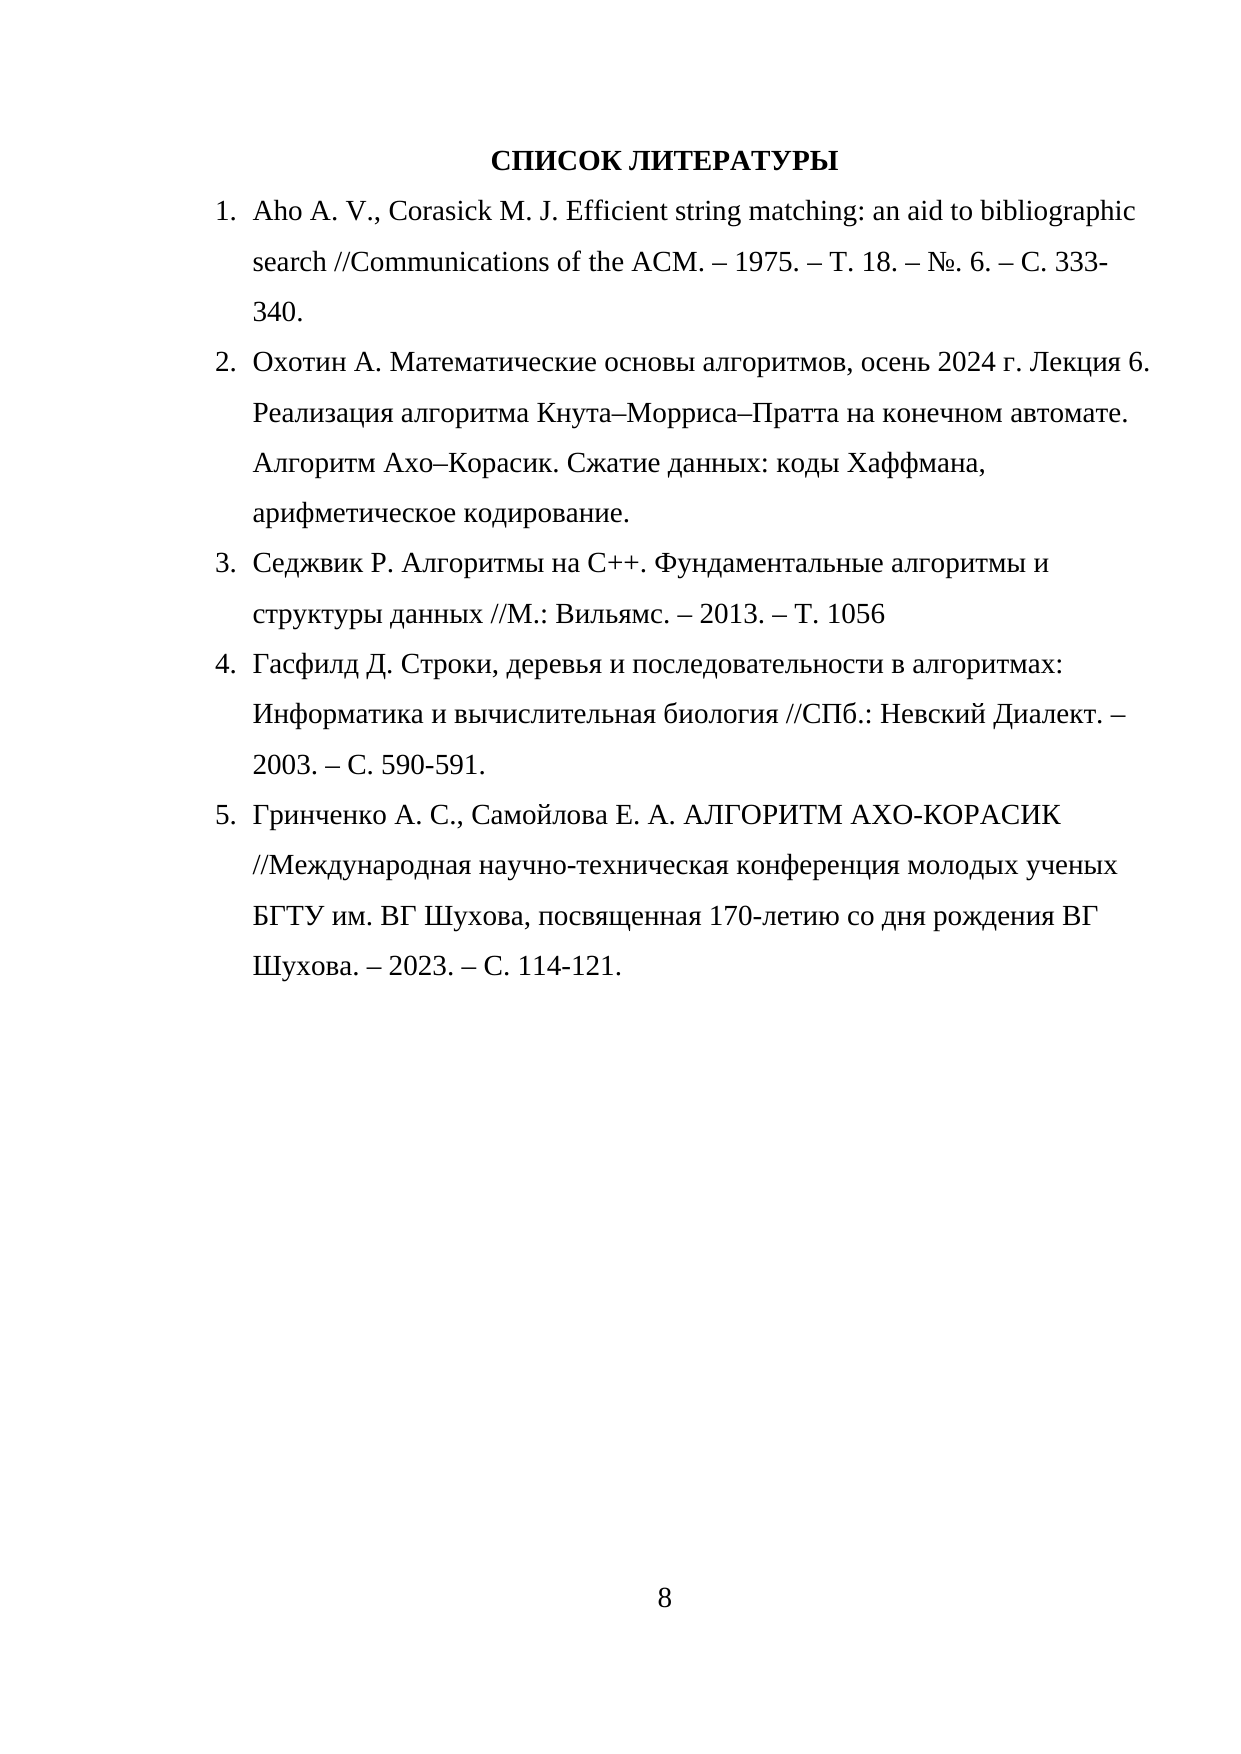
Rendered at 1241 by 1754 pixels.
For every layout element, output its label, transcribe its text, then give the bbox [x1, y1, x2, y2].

list Охотин А. Математические основы алгоритмов, осень 2024 г. Лекция 6. Реализация алгоритма Кнута–Морриса–Пратта на конечном автомате. Алгоритм Ахо–Корасик. Сжатие данных: коды Хаффмана, арифметическое кодирование. [215, 344, 1152, 529]
list Гасфилд Д. Строки, деревья и последовательности в алгоритмах: Информатика и вычислительная биология //СПб.: Невский Диалект. – 2003. – С. 590-591. [215, 646, 1152, 780]
list Гринченко А. С., Самойлова Е. А. АЛГОРИТМ АХО-КОРАСИК //Международная научно-техническая конференция молодых ученых БГТУ им. ВГ Шухова, посвященная 170-летию со дня рождения ВГ Шухова. – 2023. – С. 114-121. [215, 797, 1152, 982]
list Седжвик Р. Алгоритмы на C++. Фундаментальные алгоритмы и структуры данных //М.: Вильямс. – 2013. – Т. 1056 [215, 546, 1152, 629]
list Aho A. V., Corasick M. J. Efficient string matching: an aid to bibliographic search //Communications of the ACM. – 1975. – Т. 18. – №. 6. – С. 333-340. [215, 193, 1152, 328]
subtitle СПИСОК ЛИТЕРАТУРЫ [177, 143, 1152, 177]
